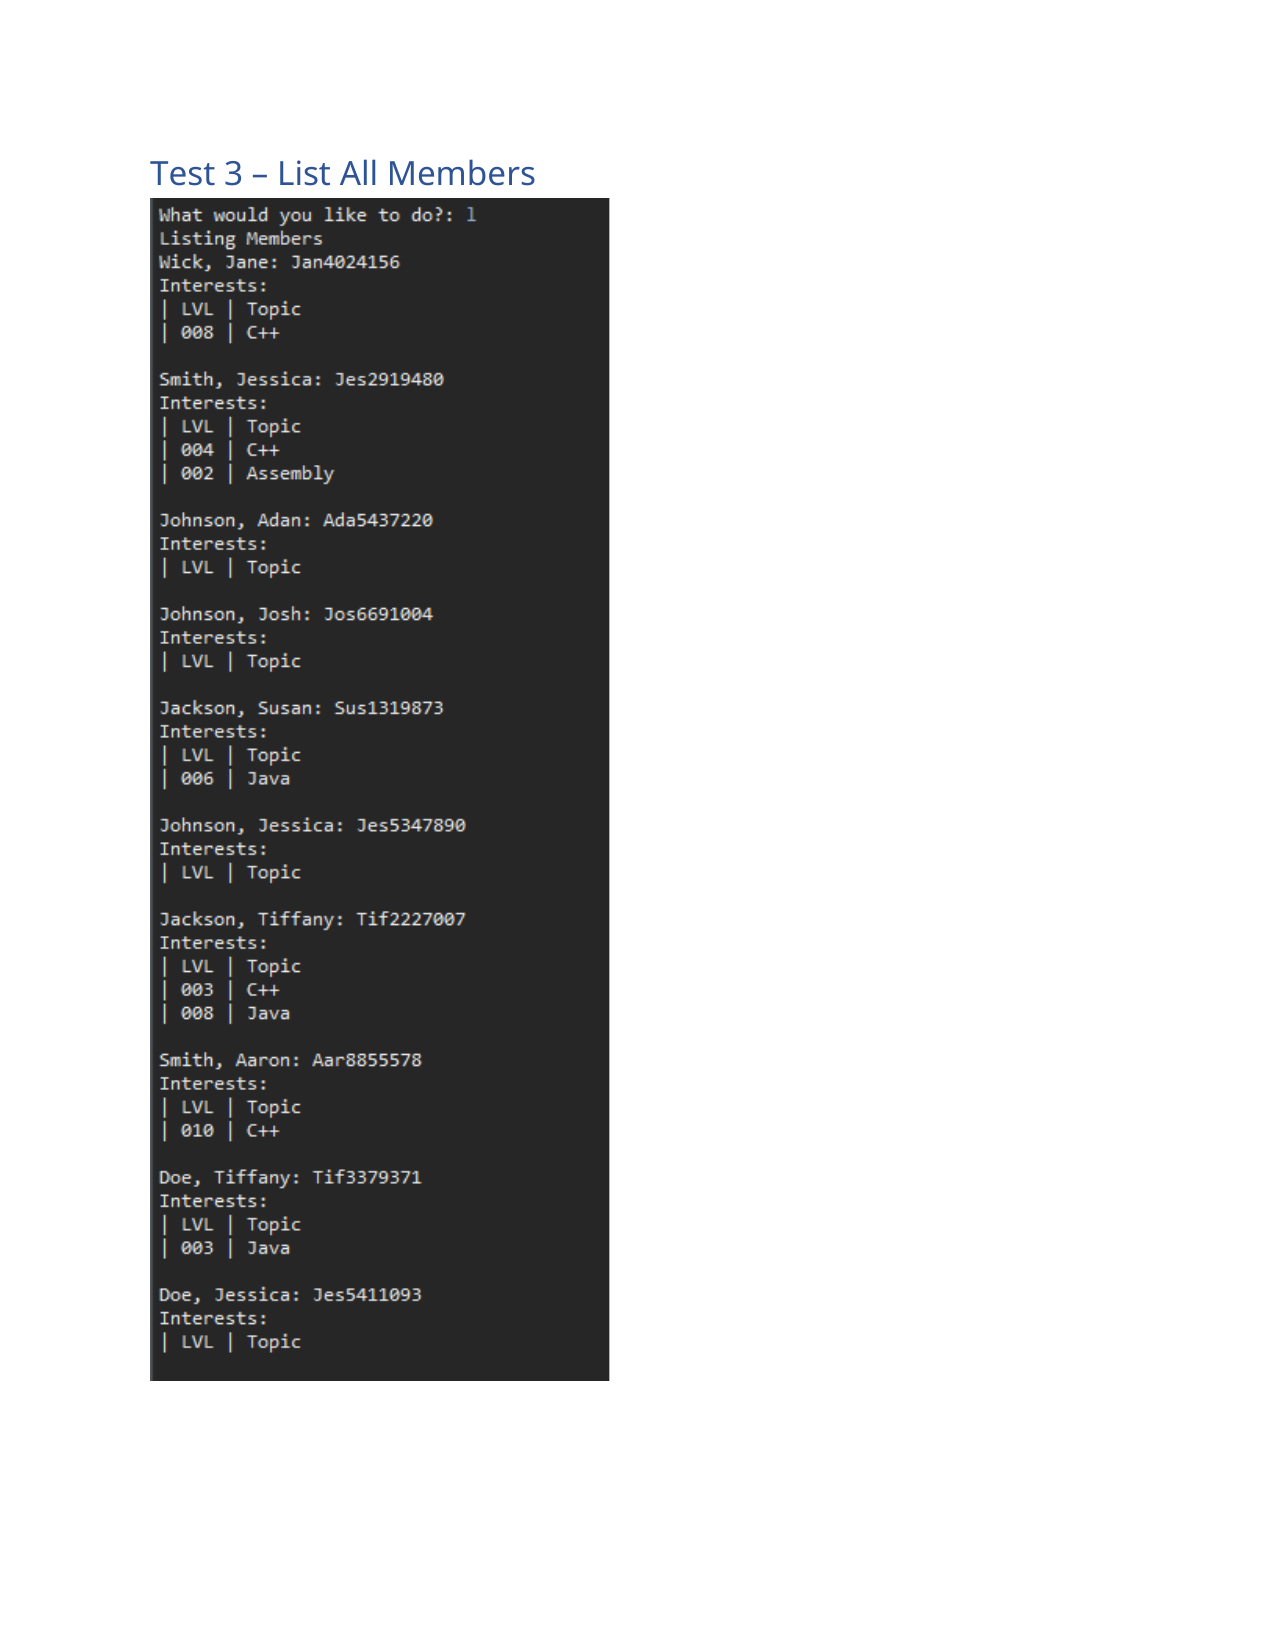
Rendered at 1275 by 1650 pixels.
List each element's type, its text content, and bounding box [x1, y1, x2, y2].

subtitle Test 3 – List All Members [150, 150, 1125, 195]
picture [150, 198, 610, 1381]
